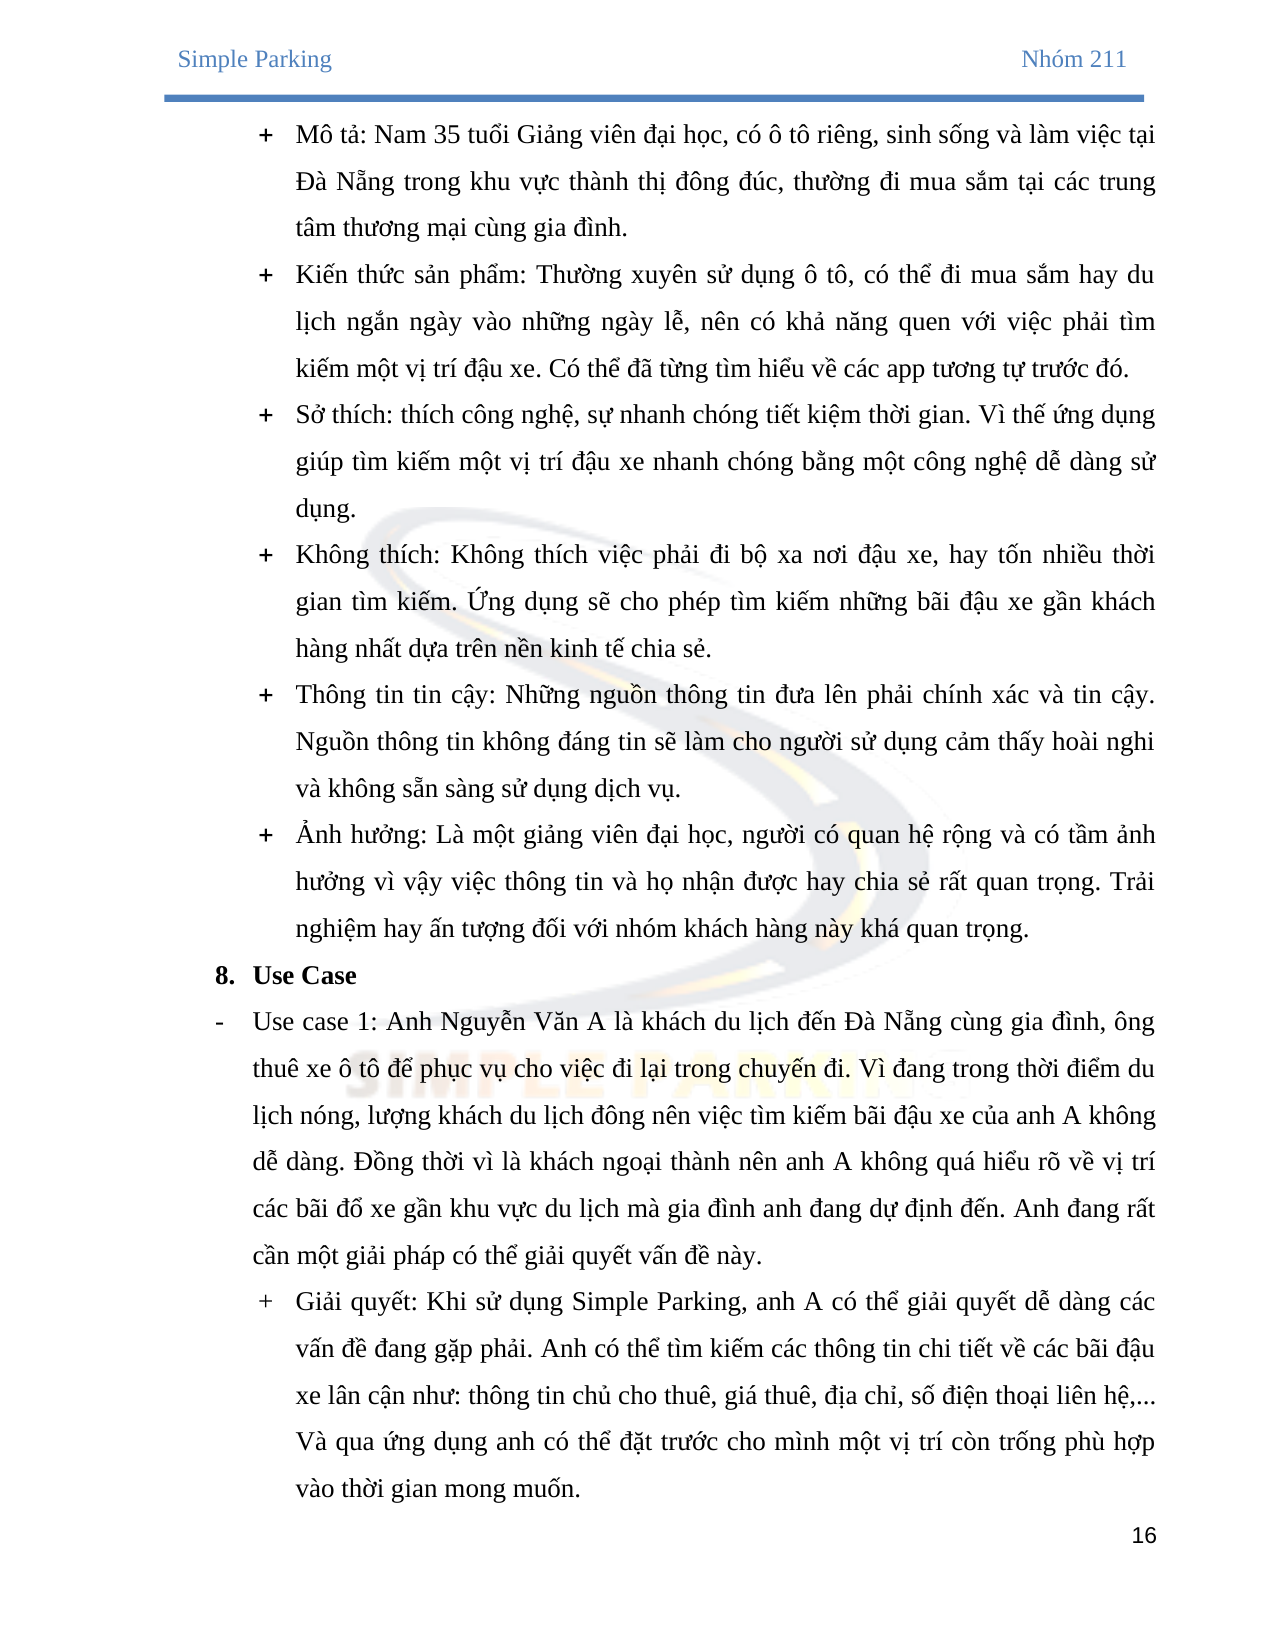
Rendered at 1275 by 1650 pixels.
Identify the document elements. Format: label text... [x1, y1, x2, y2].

subtitle Use Case [215, 959, 1157, 990]
list Không thích: Không thích việc phải đi bộ xa nơi đậu xe, hay tốn nhiều thời gian tìm kiếm. Ứng dụng sẽ cho phép tìm kiếm những bãi đậu xe gần khách hàng nhất dựa trên nền kinh tế chia sẻ. [258, 538, 1157, 663]
list Ảnh hưởng: Là một giảng viên đại học, người có quan hệ rộng và có tầm ảnh hưởng vì vậy việc thông tin và họ nhận được hay chia sẻ rất quan trọng. Trải nghiệm hay ấn tượng đối với nhóm khách hàng này khá quan trọng. [258, 819, 1157, 943]
list Thông tin tin cậy: Những nguồn thông tin đưa lên phải chính xác và tin cậy. Nguồn thông tin không đáng tin sẽ làm cho người sử dụng cảm thấy hoài nghi và không sẵn sàng sử dụng dịch vụ. [258, 678, 1157, 803]
list Mô tả: Nam 35 tuổi Giảng viên đại học, có ô tô riêng, sinh sống và làm việc tại Đà Nẵng trong khu vực thành thị đông đúc, thường đi mua sắm tại các trung tâm thương mại cùng gia đình. [258, 118, 1157, 243]
list Sở thích: thích công nghệ, sự nhanh chóng tiết kiệm thời gian. Vì thế ứng dụng giúp tìm kiếm một vị trí đậu xe nhanh chóng bằng một công nghệ dễ dàng sử dụng. [258, 398, 1157, 523]
list Kiến thức sản phẩm: Thường xuyên sử dụng ô tô, có thể đi mua sắm hay du lịch ngắn ngày vào những ngày lễ, nên có khả năng quen với việc phải tìm kiếm một vị trí đậu xe. Có thể đã từng tìm hiểu về các app tương tự trước đó. [258, 258, 1157, 383]
list Giải quyết: Khi sử dụng Simple Parking, anh A có thể giải quyết dễ dàng các vấn đề đang gặp phải. Anh có thể tìm kiếm các thông tin chi tiết về các bãi đậu xe lân cận như: thông tin chủ cho thuê, giá thuê, địa chỉ, số điện thoại liên hệ,... Và qua ứng dụng anh có thể đặt trước cho mình một vị trí còn trống phù hợp vào thời gian mong muốn. [258, 1285, 1157, 1503]
list Use case 1: Anh Nguyễn Văn A là khách du lịch đến Đà Nẵng cùng gia đình, ông thuê xe ô tô để phục vụ cho việc đi lại trong chuyến đi. Vì đang trong thời điểm du lịch nóng, lượng khách du lịch đông nên việc tìm kiếm bãi đậu xe của anh A không dễ dàng. Đồng thời vì là khách ngoại thành nên anh A không quá hiểu rõ về vị trí các bãi đổ xe gần khu vực du lịch mà gia đình anh đang dự định đến. Anh đang rất cần một giải pháp có thể giải quyết vấn đề này. [215, 1005, 1157, 1270]
